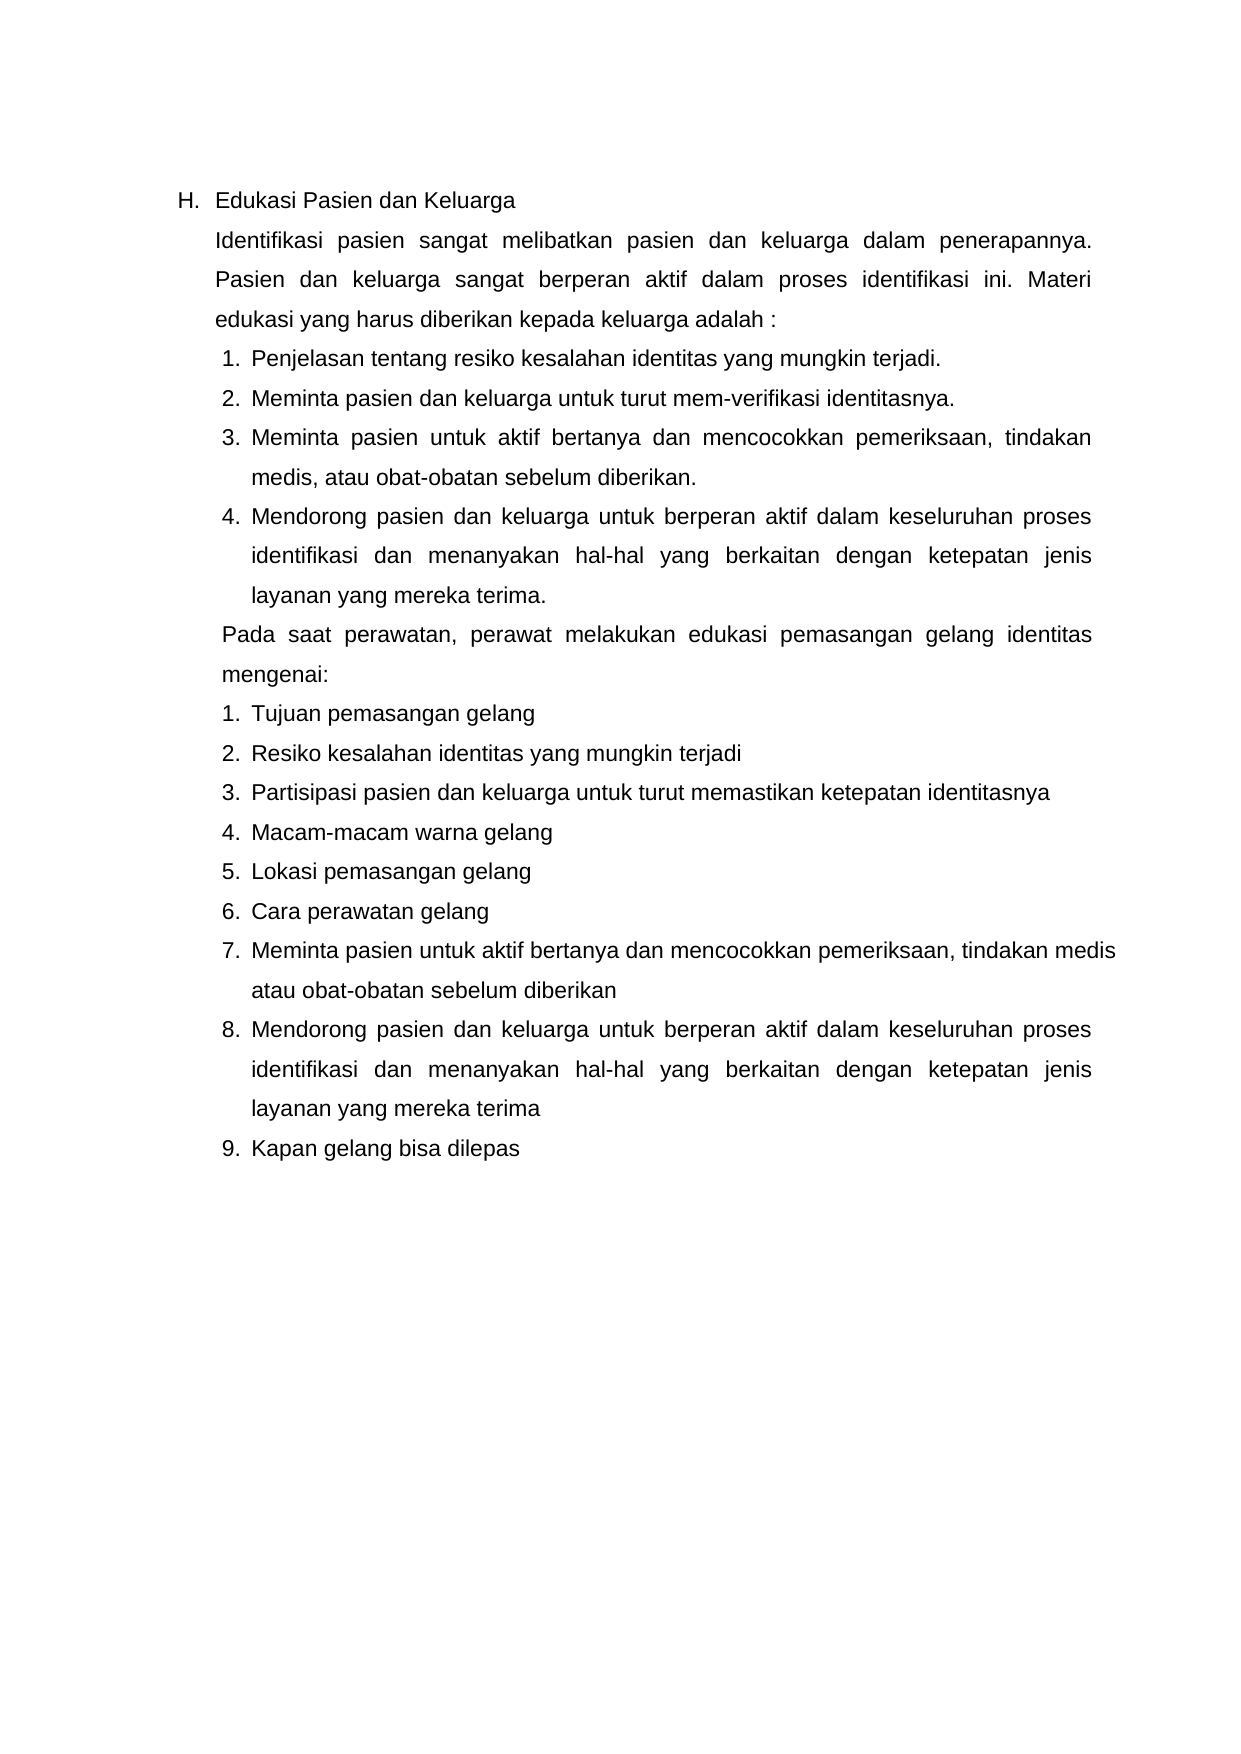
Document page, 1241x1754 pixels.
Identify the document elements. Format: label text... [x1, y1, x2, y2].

list Macam-macam warna gelang [222, 819, 1092, 845]
list Penjelasan tentang resiko kesalahan identitas yang mungkin terjadi. [222, 345, 1092, 371]
list Cara perawatan gelang [222, 898, 1092, 924]
list Meminta pasien untuk aktif bertanya dan mencocokkan pemeriksaan, tindakan medis atau obat-obatan sebelum diberikan [222, 937, 1117, 1003]
list Kapan gelang bisa dilepas [222, 1135, 1092, 1161]
text Identifikasi pasien sangat melibatkan pasien dan keluarga dalam penerapannya. Pasien dan keluarga sangat berperan aktif dalam proses identifikasi ini. Materi edukasi yang harus diberikan kepada keluarga adalah : [215, 227, 1092, 332]
list Mendorong pasien dan keluarga untuk berperan aktif dalam keseluruhan proses identifikasi dan menanyakan hal-hal yang berkaitan dengan ketepatan jenis layanan yang mereka terima [222, 1016, 1092, 1122]
list Mendorong pasien dan keluarga untuk berperan aktif dalam keseluruhan proses identifikasi dan menanyakan hal-hal yang berkaitan dengan ketepatan jenis layanan yang mereka terima. [222, 503, 1092, 608]
list Lokasi pemasangan gelang [222, 858, 1092, 885]
list Resiko kesalahan identitas yang mungkin terjadi [222, 740, 1092, 766]
list Meminta pasien untuk aktif bertanya dan mencocokkan pemeriksaan, tindakan medis, atau obat-obatan sebelum diberikan. [222, 424, 1092, 490]
list Meminta pasien dan keluarga untuk turut mem-verifikasi identitasnya. [222, 384, 1092, 411]
list Partisipasi pasien dan keluarga untuk turut memastikan ketepatan identitasnya [222, 779, 1092, 806]
text Pada saat perawatan, perawat melakukan edukasi pemasangan gelang identitas mengenai: [222, 621, 1092, 687]
list Edukasi Pasien dan Keluarga [177, 187, 1092, 213]
list Tujuan pemasangan gelang [222, 700, 1092, 727]
